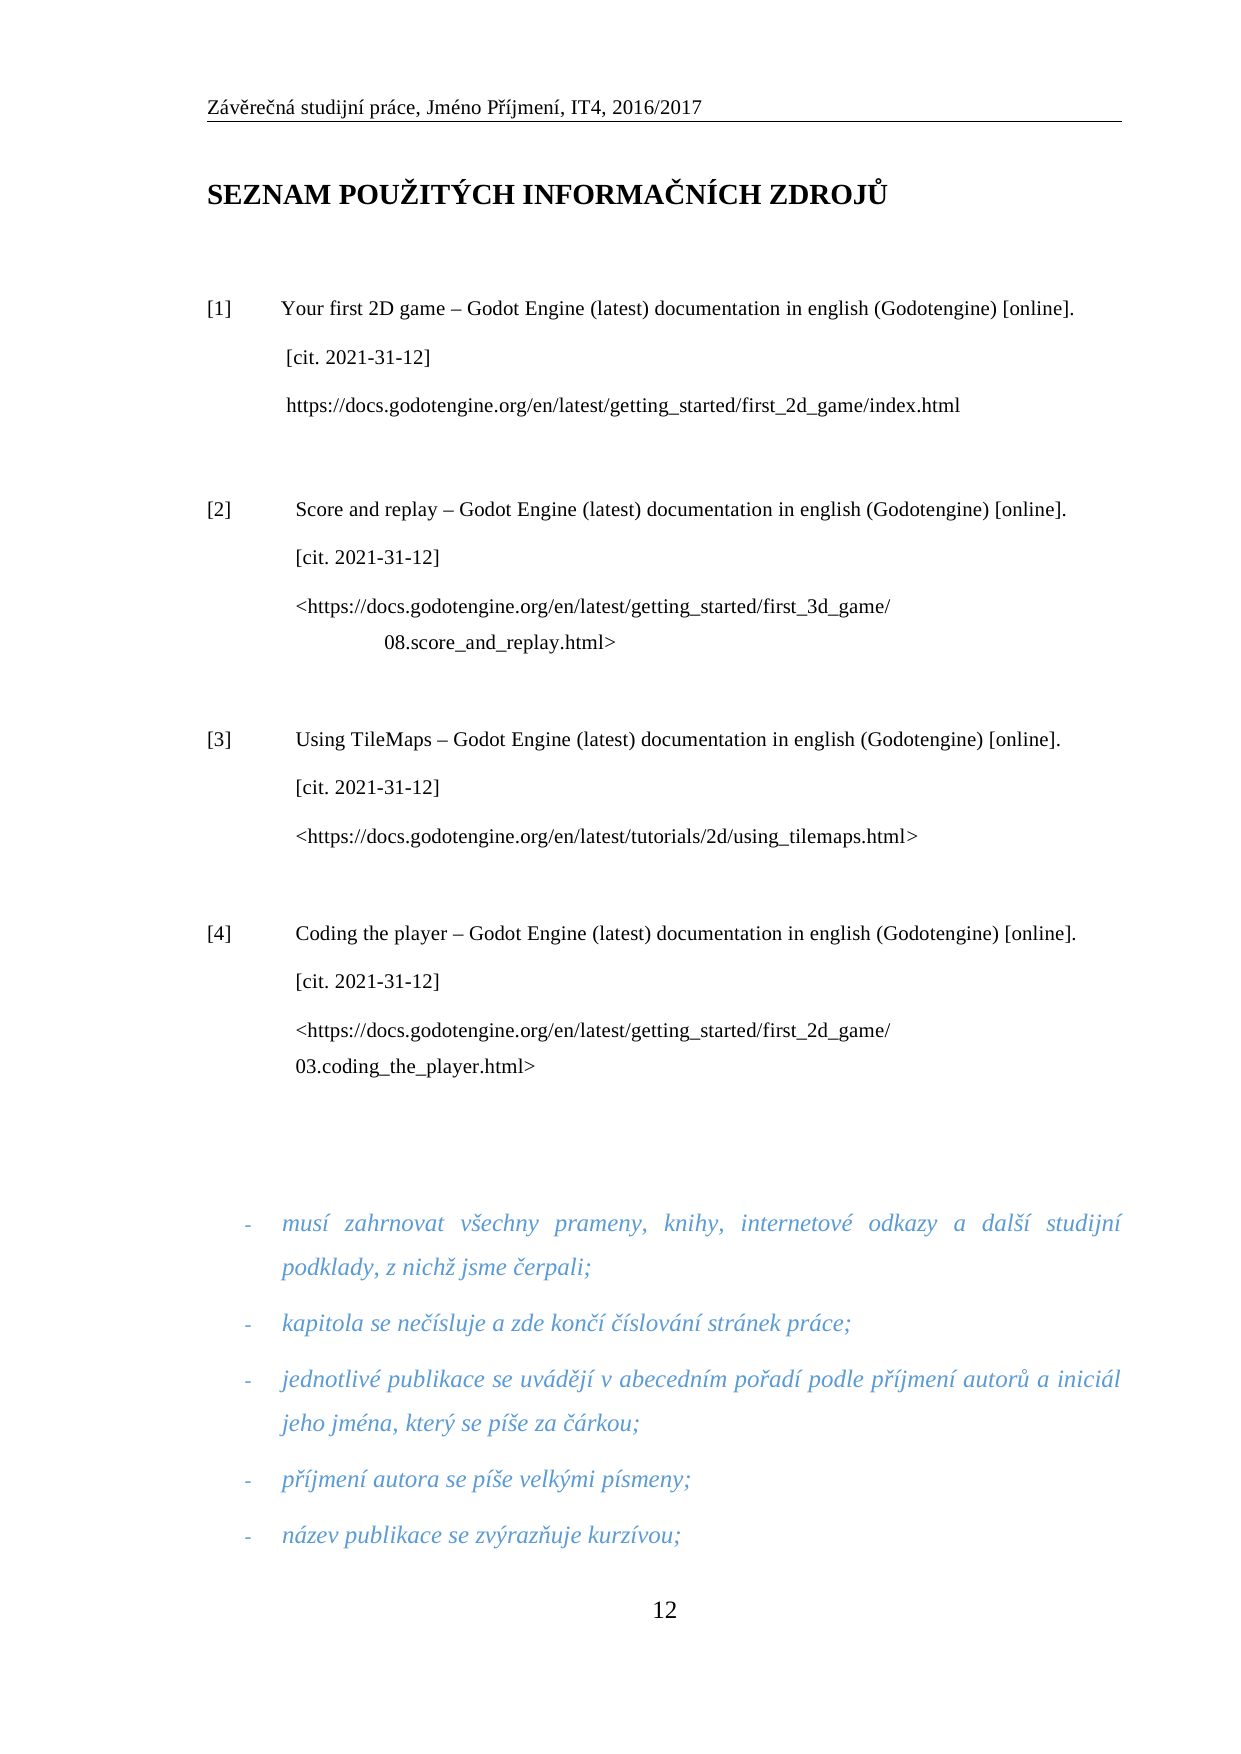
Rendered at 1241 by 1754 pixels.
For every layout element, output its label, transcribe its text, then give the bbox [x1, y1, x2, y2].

list název publikace se zvýrazňuje kurzívou; [244, 1519, 1122, 1549]
text [4] Coding the player – Godot Engine (latest) documentation in english (Godotengine) [online]. [207, 921, 1122, 945]
text [cit. 2021-31-12] [207, 344, 1122, 369]
text [cit. 2021-31-12] [207, 775, 1122, 799]
text [cit. 2021-31-12] [207, 969, 1122, 993]
text <https://docs.godotengine.org/en/latest/tutorials/2d/using_tilemaps.html> [207, 824, 1122, 848]
list jednotlivé publikace se uvádějí v abecedním pořadí podle příjmení autorů a iniciál jeho jména, který se píše za čárkou; [244, 1364, 1122, 1437]
text <https://docs.godotengine.org/en/latest/getting_started/first_2d_game/03.coding_the_player.html> [207, 1018, 1122, 1078]
text [cit. 2021-31-12] [207, 545, 1122, 569]
list musí zahrnovat všechny prameny, knihy, internetové odkazy a další studijní podklady, z nichž jsme čerpali; [244, 1208, 1122, 1281]
list kapitola se nečísluje a zde končí číslování stránek práce; [244, 1308, 1122, 1337]
text [1] Your first 2D game – Godot Engine (latest) documentation in english (Godotengine) [online]. [207, 296, 1122, 320]
text <https://docs.godotengine.org/en/latest/getting_started/first_3d_game/08.score_and_replay.html> [295, 593, 1122, 654]
text [3] Using TileMaps – Godot Engine (latest) documentation in english (Godotengine) [online]. [207, 727, 1122, 751]
text https://docs.godotengine.org/en/latest/getting_started/first_2d_game/index.html [207, 393, 1122, 417]
list příjmení autora se píše velkými písmeny; [244, 1463, 1122, 1493]
text Seznam použitýCH INFORMAČNÍCH ZDROJů [207, 177, 1122, 211]
text [2] Score and replay – Godot Engine (latest) documentation in english (Godotengine) [online]. [207, 496, 1122, 521]
